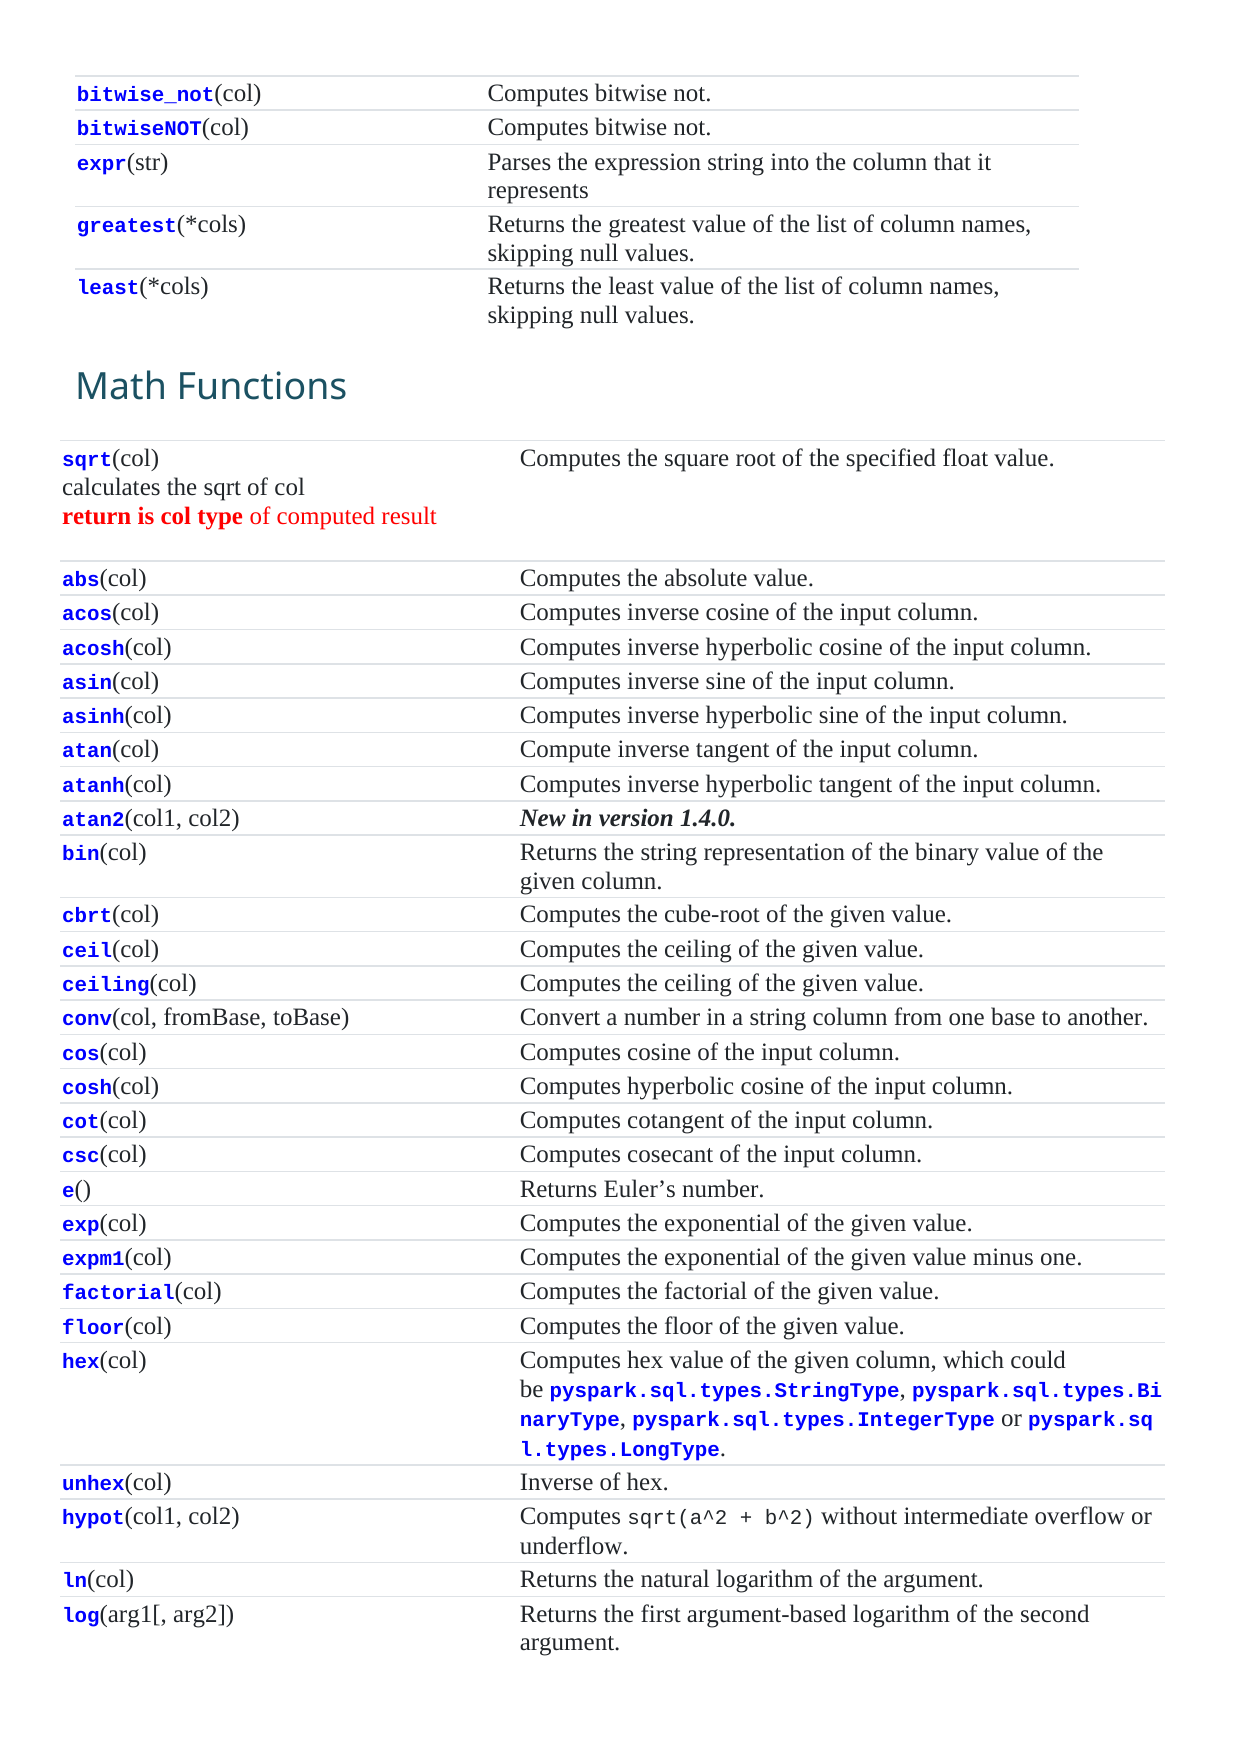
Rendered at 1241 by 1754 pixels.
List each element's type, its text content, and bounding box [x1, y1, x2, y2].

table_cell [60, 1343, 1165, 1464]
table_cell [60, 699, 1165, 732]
text Math Functions [75, 359, 1165, 410]
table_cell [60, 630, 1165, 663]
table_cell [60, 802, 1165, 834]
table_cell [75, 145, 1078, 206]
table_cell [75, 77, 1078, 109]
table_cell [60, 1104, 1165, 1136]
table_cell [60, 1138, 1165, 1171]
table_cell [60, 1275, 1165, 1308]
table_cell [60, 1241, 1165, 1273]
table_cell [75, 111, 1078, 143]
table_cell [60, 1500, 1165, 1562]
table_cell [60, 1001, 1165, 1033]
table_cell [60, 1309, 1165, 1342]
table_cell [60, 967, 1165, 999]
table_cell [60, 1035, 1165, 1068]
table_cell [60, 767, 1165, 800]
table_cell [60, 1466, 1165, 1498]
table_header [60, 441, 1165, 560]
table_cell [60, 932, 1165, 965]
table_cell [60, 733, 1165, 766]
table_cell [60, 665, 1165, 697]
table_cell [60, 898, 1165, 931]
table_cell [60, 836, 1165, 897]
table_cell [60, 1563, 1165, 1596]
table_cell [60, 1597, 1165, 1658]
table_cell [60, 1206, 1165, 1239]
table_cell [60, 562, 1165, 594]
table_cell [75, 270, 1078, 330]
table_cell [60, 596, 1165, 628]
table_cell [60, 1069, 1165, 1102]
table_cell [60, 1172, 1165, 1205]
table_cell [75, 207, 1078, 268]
